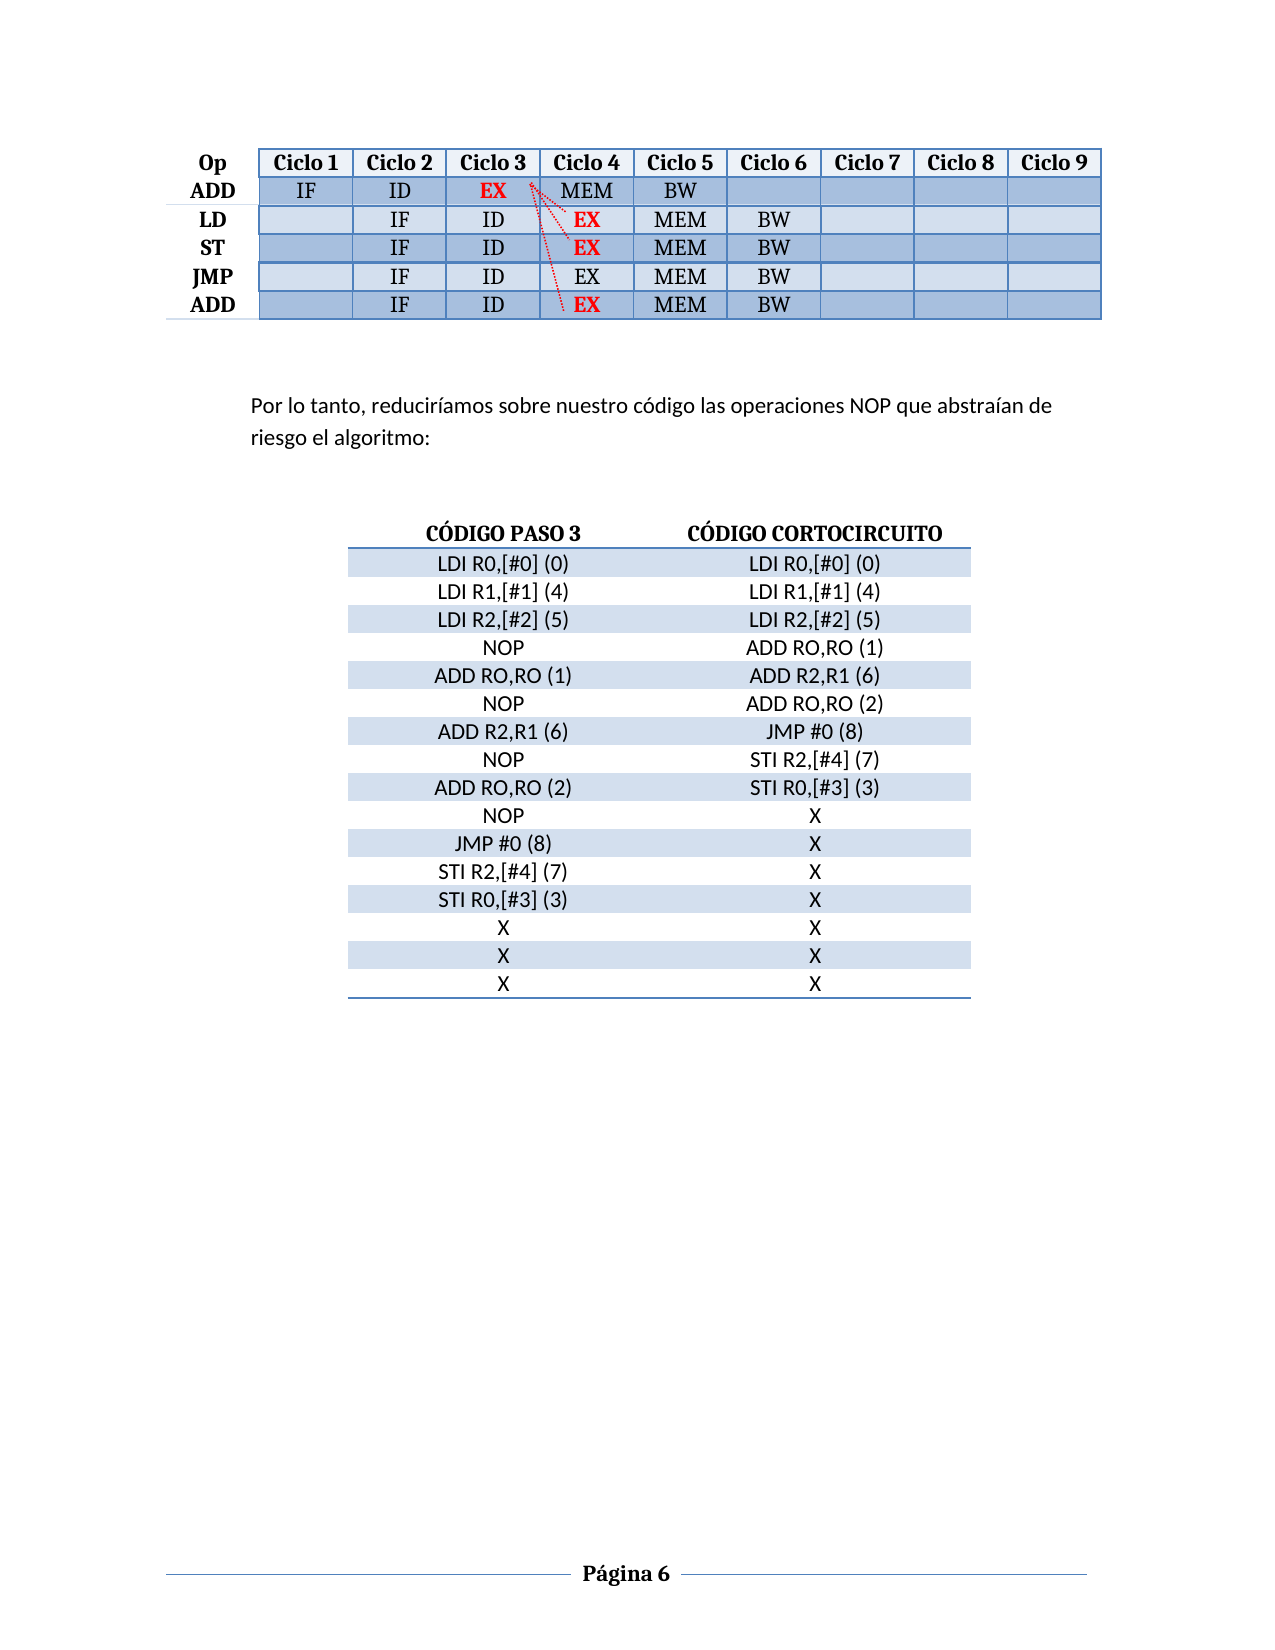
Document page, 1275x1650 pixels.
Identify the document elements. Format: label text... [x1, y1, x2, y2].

table_cell IF [353, 235, 445, 261]
table_cell X [348, 969, 659, 997]
table_cell ST [166, 233, 259, 261]
table_cell [1009, 207, 1100, 233]
table_cell STI R2,[#4] (7) [659, 745, 971, 773]
table_cell [1008, 178, 1100, 204]
table_cell BW [728, 292, 820, 318]
table_header Ciclo 6 [728, 150, 820, 176]
table_cell X [659, 857, 971, 885]
table_cell ID [447, 264, 539, 290]
table_cell X [348, 941, 659, 969]
table_header Ciclo 7 [822, 150, 913, 176]
table_cell [821, 178, 913, 204]
table_cell BW [728, 235, 820, 261]
table_cell BW [634, 178, 726, 204]
table_header CÓDIGO PASO 3 [348, 520, 659, 547]
table_cell [260, 207, 352, 233]
table_cell LDI R0,[#0] (0) [348, 549, 659, 577]
table_header Ciclo 5 [635, 150, 726, 176]
table_header Op [166, 148, 258, 176]
table_cell X [659, 941, 971, 969]
table_cell MEM [634, 292, 726, 318]
table_cell EX [541, 207, 633, 233]
table_cell ADD RO,RO (1) [348, 661, 659, 689]
table_cell ADD RO,RO (2) [348, 773, 659, 801]
table_cell MEM [635, 264, 726, 290]
table_cell X [659, 801, 971, 829]
table_cell MEM [541, 178, 633, 204]
table_cell MEM [634, 235, 726, 261]
table_cell ID [447, 292, 539, 318]
table_cell [260, 264, 352, 290]
table_cell STI R0,[#3] (3) [659, 773, 971, 801]
table_cell BW [728, 264, 820, 290]
table_cell JMP #0 (8) [659, 717, 971, 745]
table_header Ciclo 4 [541, 150, 633, 176]
table_cell [822, 207, 913, 233]
table_cell NOP [348, 633, 659, 661]
table_cell EX [553, 264, 633, 290]
table_cell [1008, 292, 1100, 318]
table_cell ID [353, 178, 445, 204]
table_cell [915, 178, 1007, 204]
table_cell EX [541, 292, 633, 318]
table_cell [260, 235, 352, 261]
text Por lo tanto, reduciríamos sobre nuestro código las operaciones NOP que abstraían de riesgo el algoritmo: [251, 391, 1098, 451]
table_cell EX [447, 178, 539, 204]
table_cell JMP #0 (8) [348, 829, 659, 857]
table_cell [915, 264, 1007, 290]
table_cell LD [166, 205, 258, 233]
table_header CÓDIGO CORTOCIRCUITO [659, 520, 971, 547]
table_header Ciclo 2 [354, 150, 445, 176]
table_cell X [659, 829, 971, 857]
table_cell ADD [166, 290, 259, 318]
table_cell LDI R2,[#2] (5) [348, 605, 659, 633]
table_cell X [659, 885, 971, 913]
table_cell [1008, 235, 1100, 261]
table_cell IF [354, 264, 445, 290]
table_cell BW [728, 207, 820, 233]
table_cell [821, 292, 913, 318]
table_cell IF [353, 292, 445, 318]
table_header Ciclo 8 [915, 150, 1007, 176]
table_cell LDI R1,[#1] (4) [659, 577, 971, 605]
table_cell ID [447, 235, 539, 261]
table_cell NOP [348, 689, 659, 717]
table_cell [915, 207, 1007, 233]
table_cell JMP [166, 261, 258, 290]
table_header Ciclo 1 [260, 150, 352, 176]
table_cell EX [545, 235, 633, 261]
table_header Ciclo 9 [1009, 150, 1100, 176]
table_cell X [348, 913, 659, 941]
table_cell EX [541, 264, 558, 290]
table_cell STI R0,[#3] (3) [348, 885, 659, 913]
table_cell ADD [166, 176, 259, 204]
table_cell IF [354, 207, 445, 233]
table_cell LDI R2,[#2] (5) [659, 605, 971, 633]
table_cell IF [260, 178, 352, 204]
table_cell ADD RO,RO (1) [659, 633, 971, 661]
table_cell [1009, 264, 1100, 290]
table_cell X [659, 969, 971, 997]
table_cell NOP [348, 801, 659, 829]
table_cell ADD R2,R1 (6) [659, 661, 971, 689]
table_header Ciclo 3 [447, 150, 539, 176]
table_cell [915, 292, 1007, 318]
table_cell [260, 292, 352, 318]
table_cell [915, 235, 1007, 261]
table_cell X [659, 913, 971, 941]
table_cell NOP [348, 745, 659, 773]
table_cell LDI R0,[#0] (0) [659, 549, 971, 577]
table_cell ADD R2,R1 (6) [348, 717, 659, 745]
table_cell ID [447, 207, 539, 233]
table_cell MEM [635, 207, 726, 233]
table_cell [822, 264, 913, 290]
table_cell LDI R1,[#1] (4) [348, 577, 659, 605]
table_cell [728, 178, 820, 204]
table_cell ADD RO,RO (2) [659, 689, 971, 717]
table_cell STI R2,[#4] (7) [348, 857, 659, 885]
table_cell [821, 235, 913, 261]
